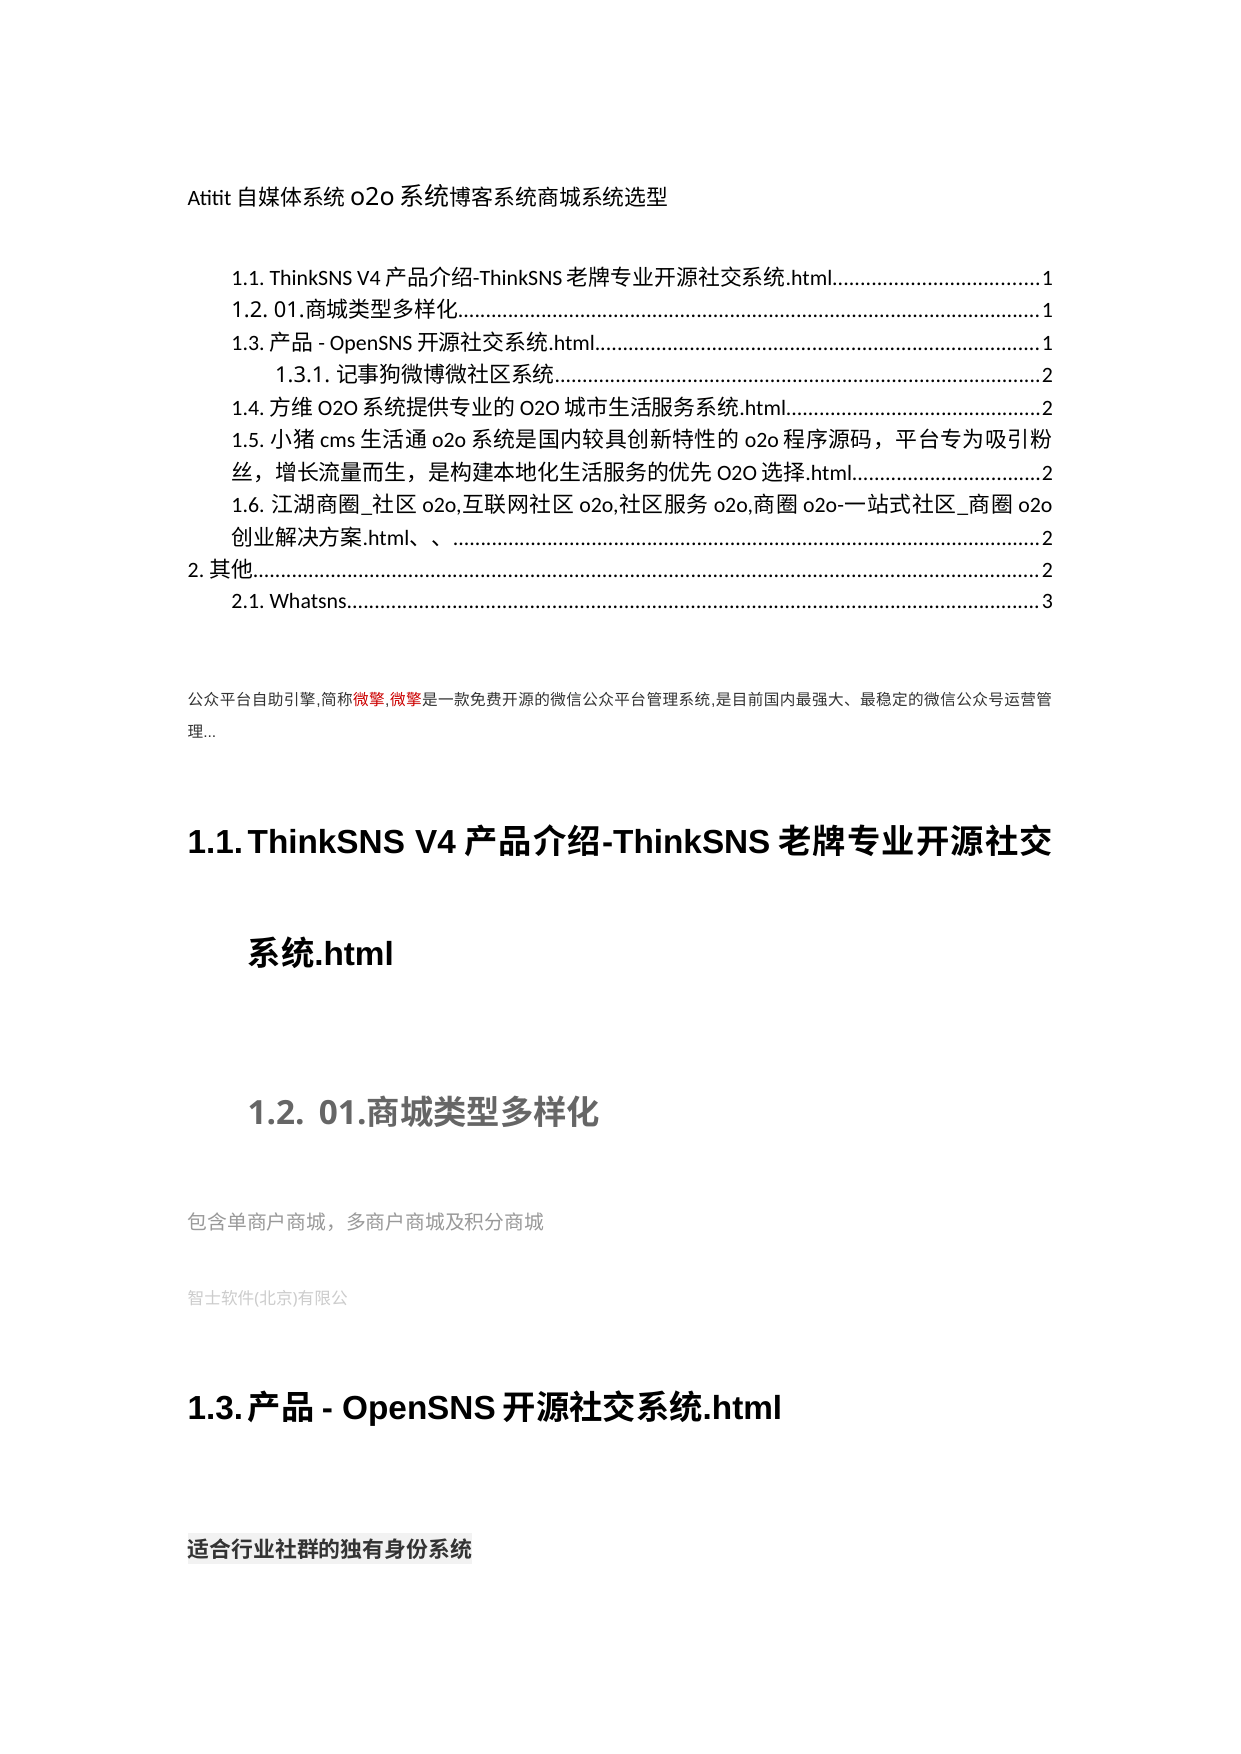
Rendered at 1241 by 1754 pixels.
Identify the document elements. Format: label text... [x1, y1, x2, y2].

text 适合行业社群的独有身份系统 [187, 1532, 1053, 1564]
subtitle 01.商城类型多样化 [247, 1078, 1053, 1143]
text 1.3.1. 记事狗微博微社区系统 2 [275, 357, 1053, 389]
subtitle ThinkSNS V4产品介绍-ThinkSNS老牌专业开源社交系统.html [187, 807, 1053, 983]
text 1.6. 江湖商圈_社区o2o,互联网社区o2o,社区服务o2o,商圈o2o-一站式社区_商圈o2o创业解决方案.html、、 2 [231, 487, 1053, 552]
text 2.1. Whatsns 3 [231, 584, 1053, 617]
text 1.1. ThinkSNS V4产品介绍-ThinkSNS老牌专业开源社交系统.html 1 [231, 259, 1053, 292]
text Atitit 自媒体系统o2o系统博客系统商城系统选型 [187, 162, 1053, 227]
text 1.2. 01.商城类型多样化 1 [231, 292, 305, 324]
subtitle 产品 - OpenSNS开源社交系统.html [187, 1373, 1053, 1438]
text 包含单商户商城，多商户商城及积分商城 [187, 1204, 1053, 1237]
text 公众平台自助引擎,简称微擎,微擎是一款免费开源的微信公众平台管理系统,是目前国内最强大、最稳定的微信公众号运营管理... [187, 682, 1053, 747]
text 1.2. 01.商城类型多样化 1 [458, 292, 1053, 324]
text 2. 其他 2 [187, 552, 1053, 584]
text 1.4. 方维O2O系统提供专业的O2O城市生活服务系统.html 2 [231, 389, 1053, 422]
text 1.3. 产品 - OpenSNS开源社交系统.html 1 [231, 324, 1053, 357]
text 智士软件(北京)有限公 [187, 1281, 1053, 1313]
text 1.5. 小猪cms生活通o2o系统是国内较具创新特性的o2o程序源码，平台专为吸引粉丝，增长流量而生，是构建本地化生活服务的优先O2O选择.html 2 [231, 422, 1053, 487]
